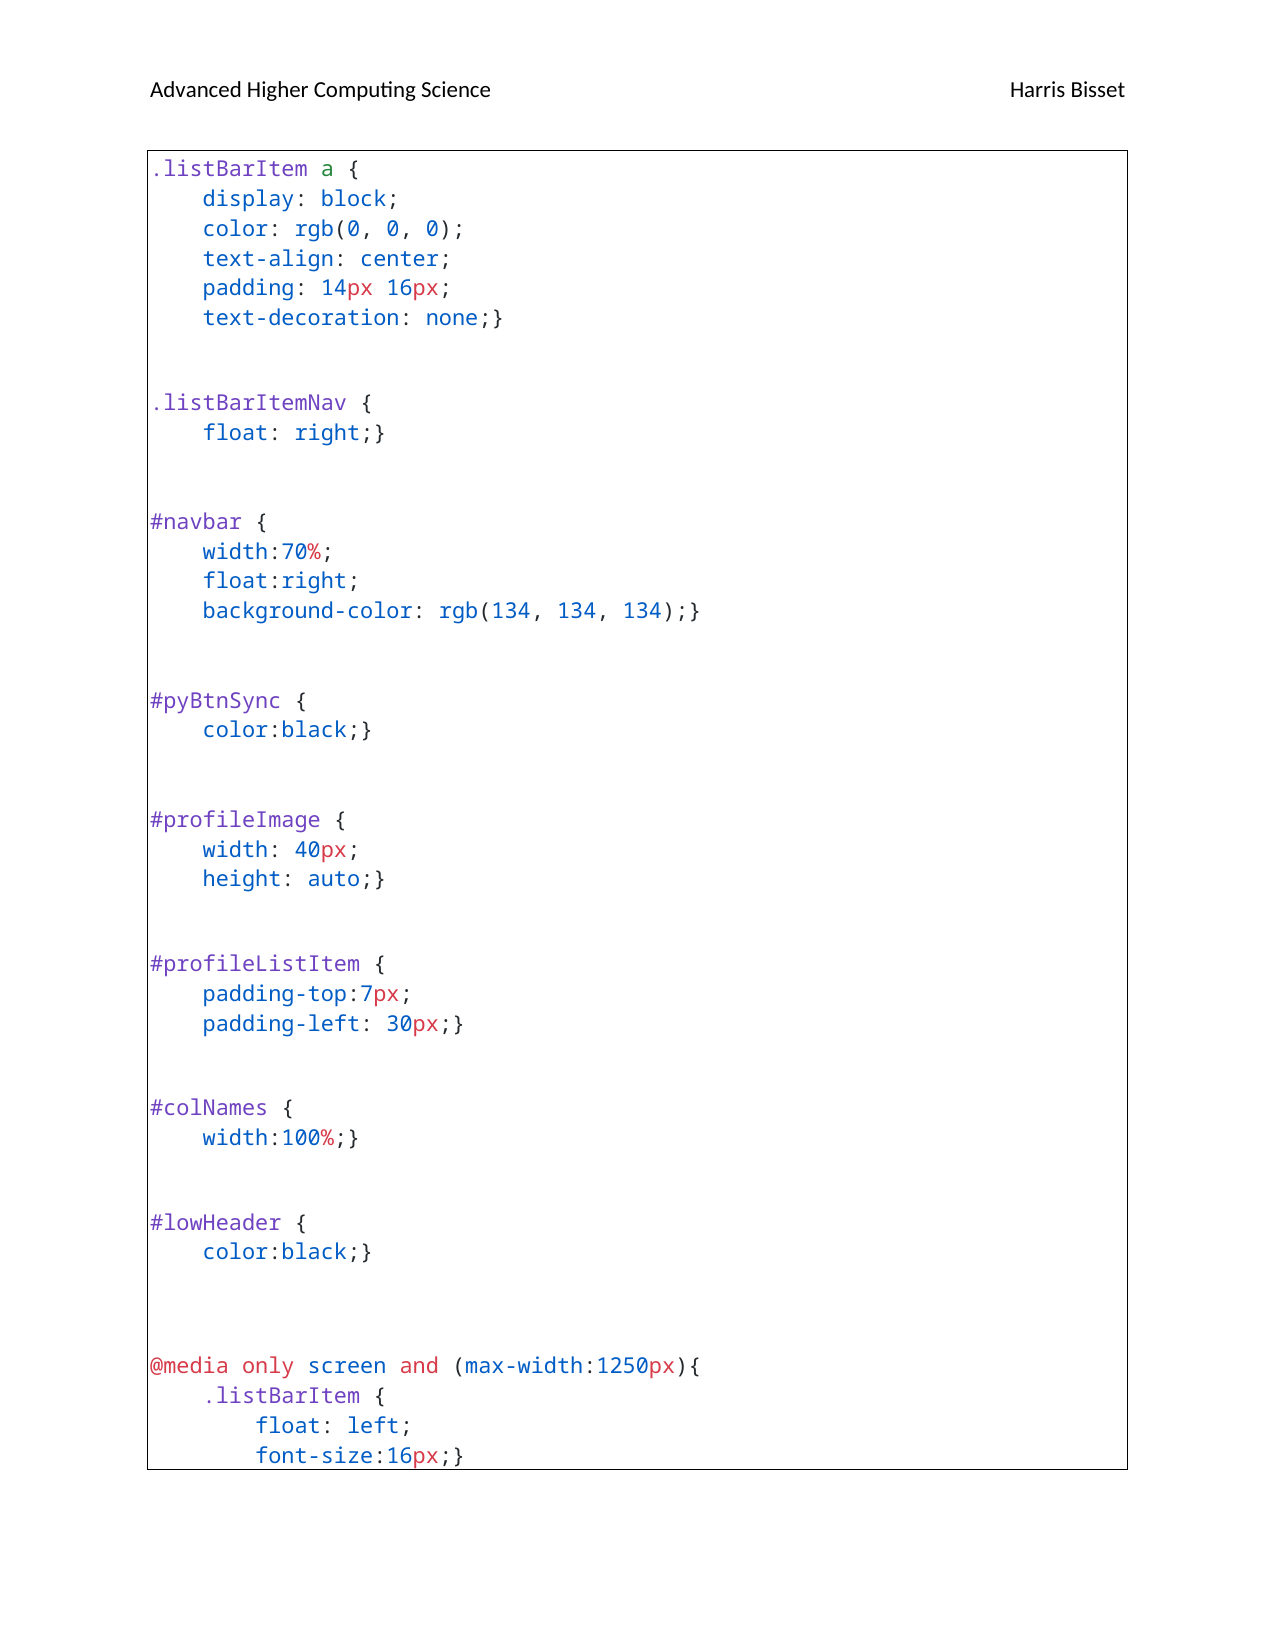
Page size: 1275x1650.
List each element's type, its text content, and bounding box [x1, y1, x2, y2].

text .listBarItem { [150, 1380, 1125, 1410]
text #pyBtnSync { [150, 684, 1125, 714]
text @media only screen and (max-width:1250px){ [148, 1347, 1127, 1380]
text width: 40px; [150, 833, 1125, 863]
text #profileListItem { [148, 945, 1127, 978]
text color: rgb(0, 0, 0); [150, 213, 1125, 242]
text width:70%; [150, 536, 1125, 565]
text width:100%;} [150, 1122, 1125, 1152]
text #profileImage { [150, 804, 1125, 833]
text #colNames { [148, 1089, 1127, 1122]
text #navbar { [150, 506, 1125, 536]
text color:black;} [150, 714, 1125, 744]
text .listBarItemNav { [148, 383, 1127, 416]
text padding-top:7px; [150, 978, 1125, 1007]
text float: left; [150, 1410, 1125, 1440]
text display: block; [150, 183, 1125, 213]
text text-align: center; [150, 242, 1125, 272]
text color:black;} [150, 1236, 1125, 1266]
text #lowHeader { [148, 1203, 1127, 1236]
text float:right; [150, 565, 1125, 595]
text float: right;} [150, 416, 1125, 446]
text font-size:16px;} [150, 1440, 1125, 1469]
text text-decoration: none;} [150, 302, 1125, 332]
text padding: 14px 16px; [150, 272, 1125, 302]
text background-color: rgb(134, 134, 134);} [150, 595, 1125, 625]
text height: auto;} [150, 863, 1125, 893]
text .listBarItem a { [148, 151, 1127, 183]
text padding-left: 30px;} [150, 1007, 1125, 1037]
